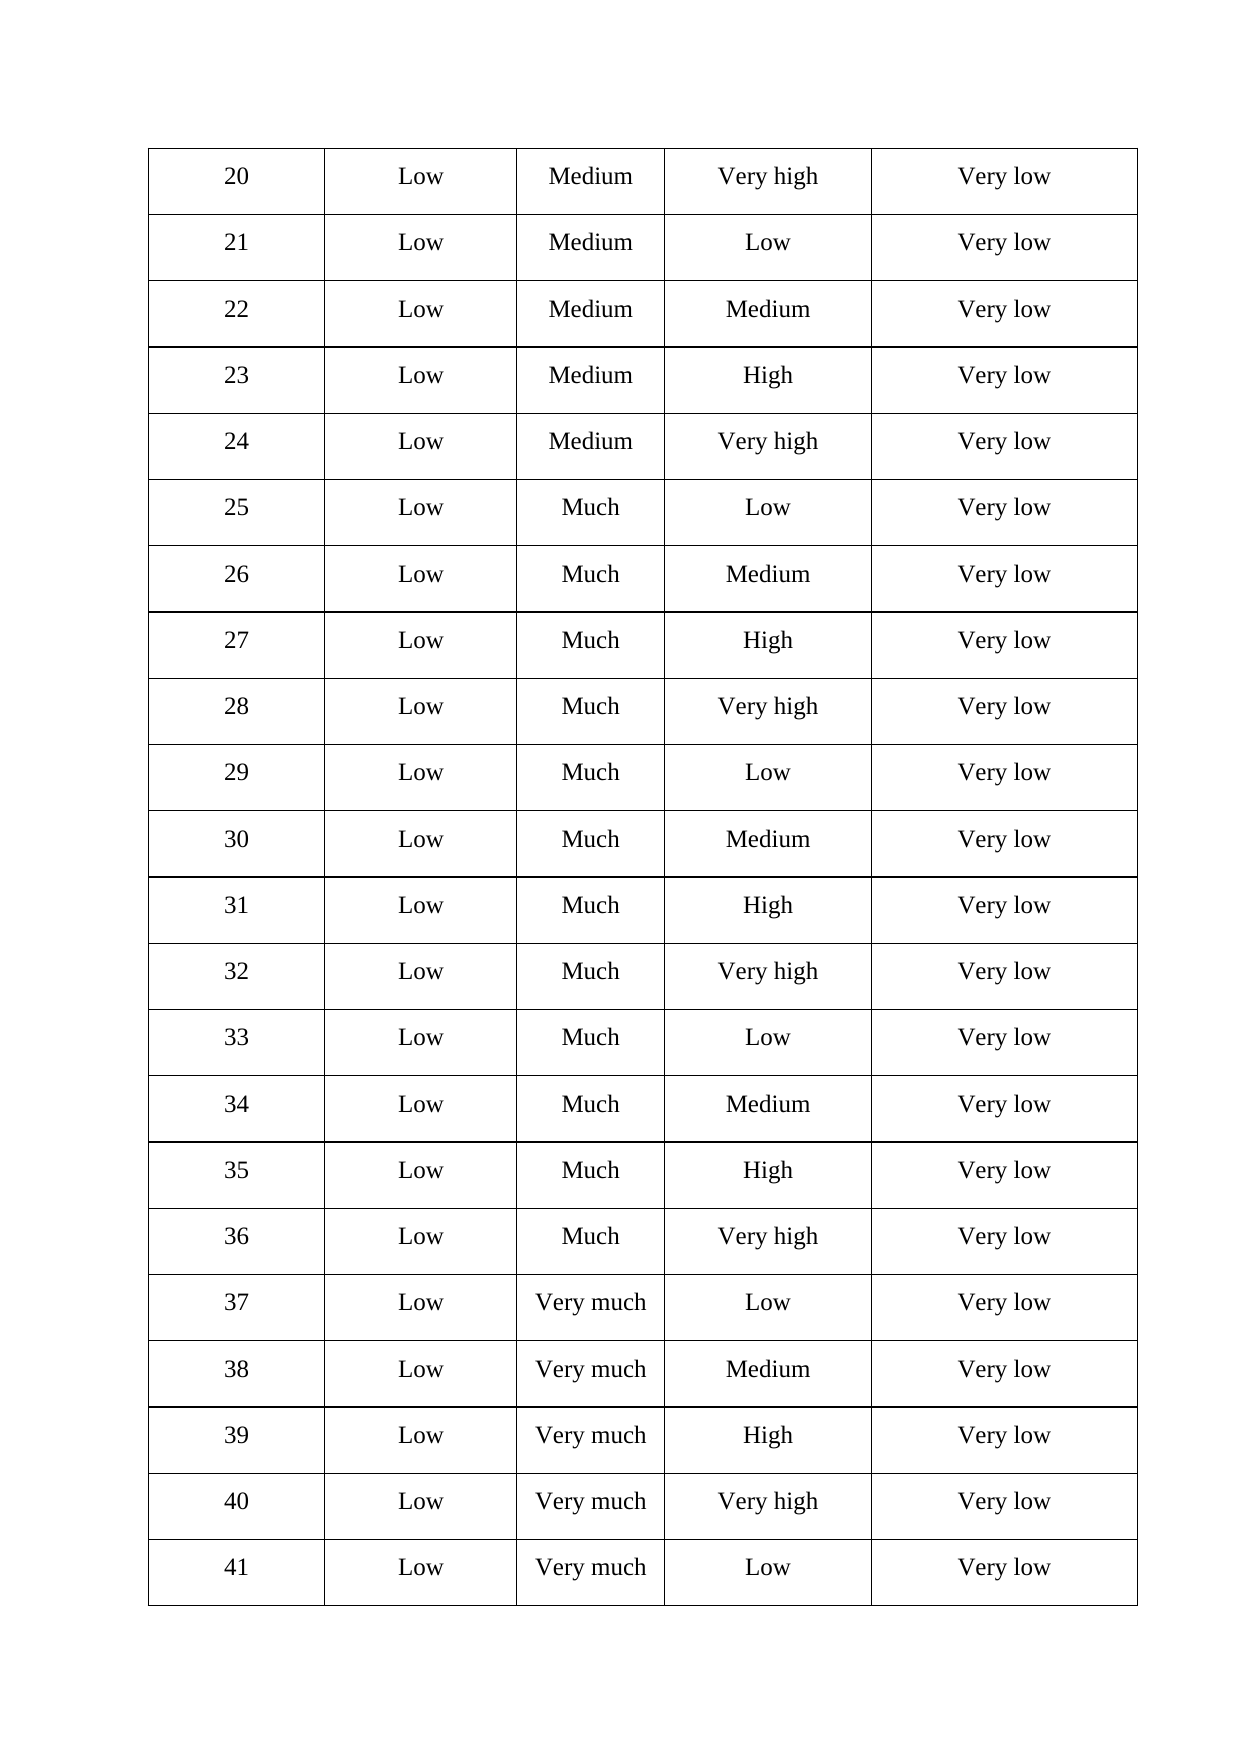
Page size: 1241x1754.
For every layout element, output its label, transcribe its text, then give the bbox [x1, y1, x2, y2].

table_cell Low [325, 480, 516, 545]
table_cell Low [325, 878, 516, 943]
table_cell 35 [149, 1143, 324, 1208]
table_cell Very high [665, 414, 871, 479]
table_cell Low [325, 1076, 516, 1141]
table_cell Low [325, 811, 516, 876]
table_cell Much [517, 1076, 664, 1141]
table_cell Medium [665, 1076, 871, 1141]
table_cell High [665, 878, 871, 943]
table_cell 23 [149, 348, 324, 413]
table_cell Medium [517, 281, 664, 346]
table_cell Low [325, 215, 516, 280]
table_cell High [665, 1143, 871, 1208]
table_cell Low [325, 1209, 516, 1274]
table_cell Much [517, 613, 664, 678]
table_cell Low [325, 613, 516, 678]
table_cell 36 [149, 1209, 324, 1274]
table_cell Very high [665, 1209, 871, 1274]
table_cell 39 [149, 1408, 324, 1473]
table_cell Very low [872, 480, 1137, 545]
table_cell 32 [149, 944, 324, 1009]
table_cell Very low [872, 1143, 1137, 1208]
table_cell Low [665, 745, 871, 810]
table_cell Very low [872, 215, 1137, 280]
table_cell 38 [149, 1341, 324, 1406]
table_cell Very low [872, 811, 1137, 876]
table_cell Low [665, 1540, 871, 1605]
table_cell Low [665, 215, 871, 280]
table_cell 25 [149, 480, 324, 545]
table_cell Very low [872, 679, 1137, 744]
table_cell 34 [149, 1076, 324, 1141]
table_cell Low [325, 1010, 516, 1075]
table_cell 26 [149, 546, 324, 611]
table_cell 37 [149, 1275, 324, 1340]
table_cell 21 [149, 215, 324, 280]
table_cell Much [517, 679, 664, 744]
table_cell Very low [872, 1209, 1137, 1274]
table_cell Low [325, 1341, 516, 1406]
table_cell Low [325, 1540, 516, 1605]
table_cell Very high [665, 679, 871, 744]
table_cell Medium [517, 414, 664, 479]
table_cell Medium [517, 215, 664, 280]
table_cell 22 [149, 281, 324, 346]
table_cell Low [325, 1408, 516, 1473]
table_cell Very low [872, 1341, 1137, 1406]
table_cell Medium [517, 348, 664, 413]
table_cell Medium [665, 1341, 871, 1406]
table_cell Low [325, 348, 516, 413]
table_cell Much [517, 1143, 664, 1208]
table_cell Medium [665, 811, 871, 876]
table_cell Much [517, 944, 664, 1009]
table_cell Low [665, 1010, 871, 1075]
table_cell Low [325, 546, 516, 611]
table_cell Very much [517, 1474, 664, 1539]
table_cell Very low [872, 1540, 1137, 1605]
table_cell 33 [149, 1010, 324, 1075]
table_cell 27 [149, 613, 324, 678]
table_cell Medium [517, 149, 664, 214]
table_cell 31 [149, 878, 324, 943]
table_cell Very low [872, 1408, 1137, 1473]
table_cell Low [325, 944, 516, 1009]
table_cell Low [325, 1474, 516, 1539]
table_cell Low [325, 1275, 516, 1340]
table_cell Very low [872, 1474, 1137, 1539]
table_cell Very low [872, 1275, 1137, 1340]
table_cell 41 [149, 1540, 324, 1605]
table_cell Very low [872, 1076, 1137, 1141]
table_cell Very low [872, 944, 1137, 1009]
table_cell High [665, 348, 871, 413]
table_cell High [665, 1408, 871, 1473]
table_cell Very high [665, 149, 871, 214]
table_cell Low [325, 149, 516, 214]
table_cell Very low [872, 348, 1137, 413]
table_cell Low [325, 281, 516, 346]
table_cell Very much [517, 1408, 664, 1473]
table_cell Very low [872, 878, 1137, 943]
table_cell Medium [665, 546, 871, 611]
table_cell 20 [149, 149, 324, 214]
table_cell Very high [665, 944, 871, 1009]
table_cell Very much [517, 1540, 664, 1605]
table_cell 29 [149, 745, 324, 810]
table_cell Much [517, 546, 664, 611]
table_cell Much [517, 1209, 664, 1274]
table_cell Much [517, 811, 664, 876]
table_cell Low [325, 745, 516, 810]
table_cell Much [517, 878, 664, 943]
table_cell Very low [872, 149, 1137, 214]
table_cell 40 [149, 1474, 324, 1539]
table_cell Much [517, 745, 664, 810]
table_cell Very low [872, 414, 1137, 479]
table_cell 30 [149, 811, 324, 876]
table_cell Very low [872, 1010, 1137, 1075]
table_cell 24 [149, 414, 324, 479]
table_cell Very low [872, 613, 1137, 678]
table_cell Very low [872, 546, 1137, 611]
table_cell Very low [872, 281, 1137, 346]
table_cell Very low [872, 745, 1137, 810]
table_cell Low [665, 480, 871, 545]
table_cell Very much [517, 1341, 664, 1406]
table_cell Very much [517, 1275, 664, 1340]
table_cell High [665, 613, 871, 678]
table_cell Medium [665, 281, 871, 346]
table_cell 28 [149, 679, 324, 744]
table_cell Low [325, 414, 516, 479]
table_cell Low [665, 1275, 871, 1340]
table_cell Much [517, 1010, 664, 1075]
table_cell Low [325, 679, 516, 744]
table_cell Very high [665, 1474, 871, 1539]
table_cell Much [517, 480, 664, 545]
table_cell Low [325, 1143, 516, 1208]
